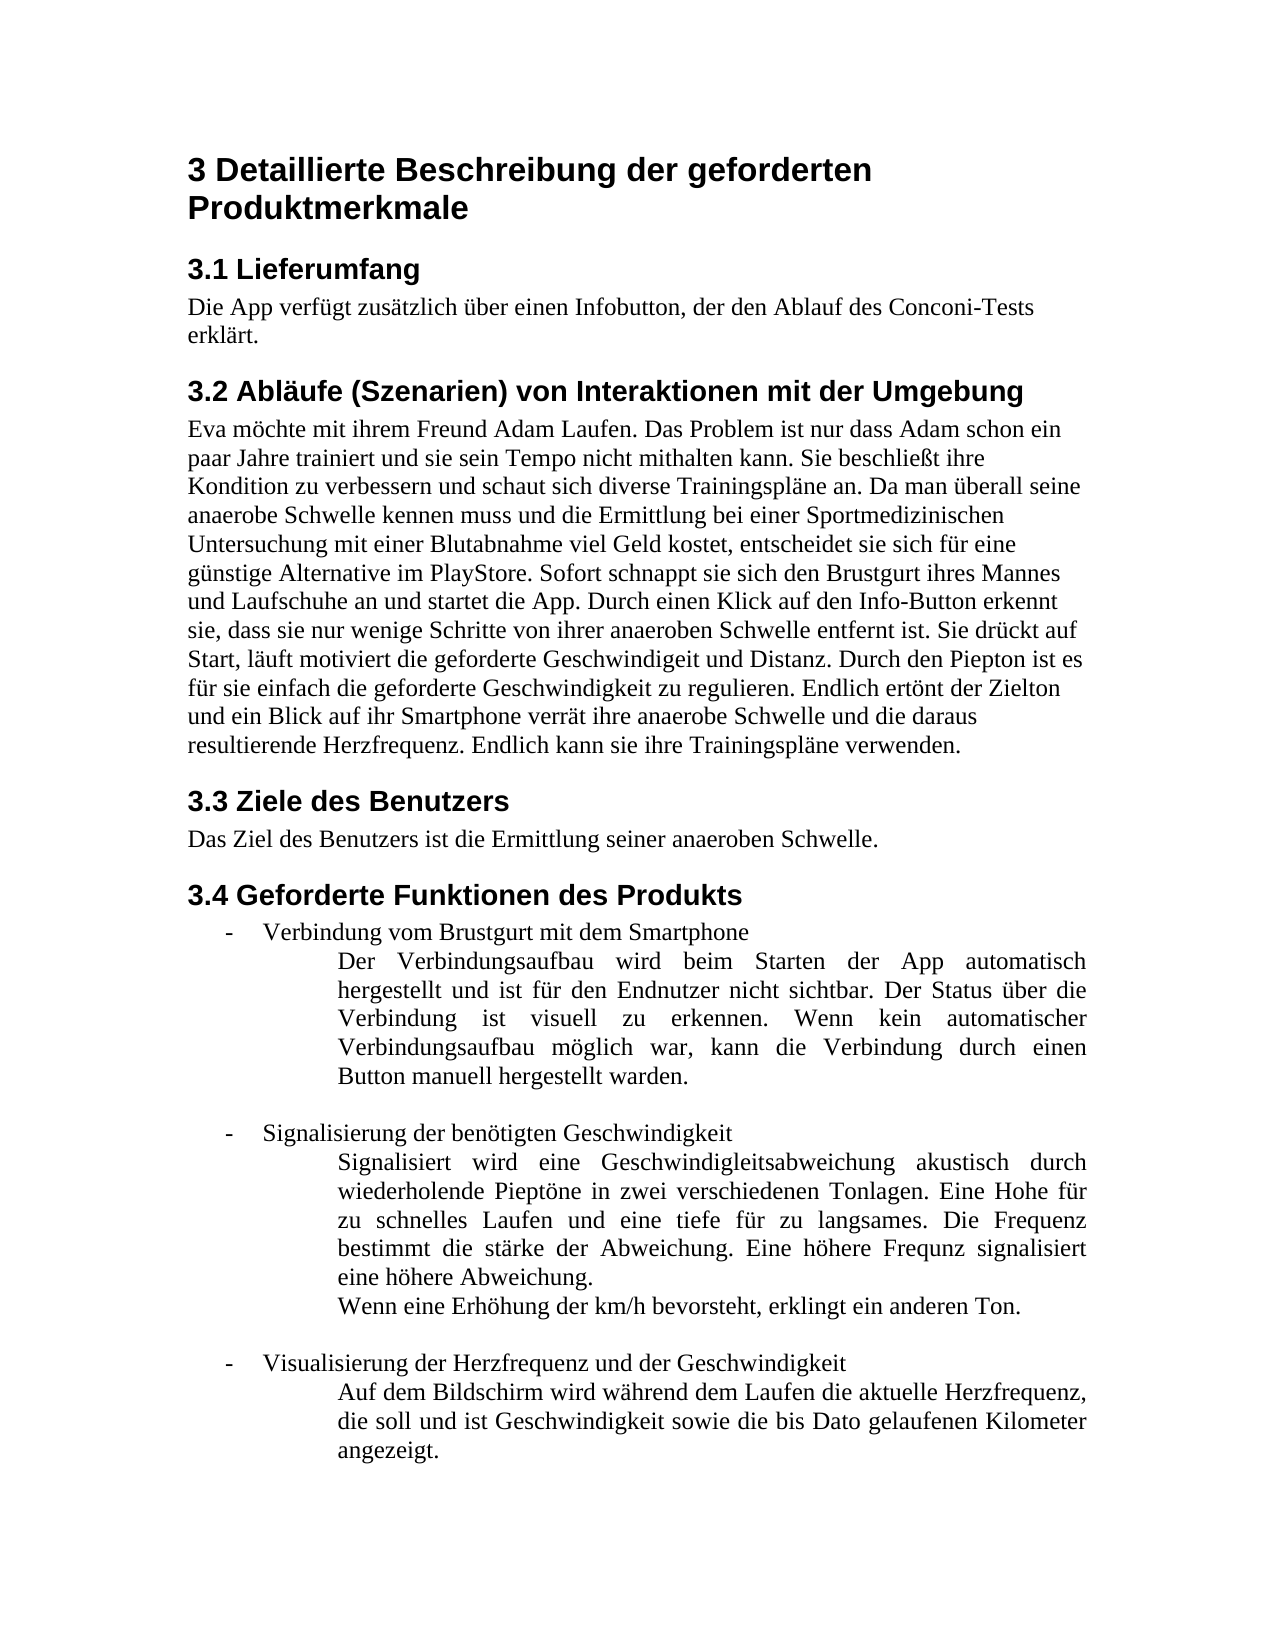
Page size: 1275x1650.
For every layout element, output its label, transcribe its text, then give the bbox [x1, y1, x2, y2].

list Signalisierung der benötigten Geschwindigkeit [225, 1118, 1087, 1147]
text Eva möchte mit ihrem Freund Adam Laufen. Das Problem ist nur dass Adam schon ein paar Jahre trainiert und sie sein Tempo nicht mithalten kann. Sie beschließt ihre Kondition zu verbessern und schaut sich diverse Trainingspläne an. Da man überall seine anaerobe Schwelle kennen muss und die Ermittlung bei einer Sportmedizinischen Untersuchung mit einer Blutabnahme viel Geld kostet, entscheidet sie sich für eine günstige Alternative im PlayStore. Sofort schnappt sie sich den Brustgurt ihres Mannes und Laufschuhe an und startet die App. Durch einen Klick auf den Info-Button erkennt sie, dass sie nur wenige Schritte von ihrer anaeroben Schwelle entfernt ist. Sie drückt auf Start, läuft motiviert die geforderte Geschwindigeit und Distanz. Durch den Piepton ist es für sie einfach die geforderte Geschwindigkeit zu regulieren. Endlich ertönt der Zielton und ein Blick auf ihr Smartphone verrät ihre anaerobe Schwelle und die daraus resultierende Herzfrequenz. Endlich kann sie ihre Trainingspläne verwenden. [187, 414, 1087, 759]
list Verbindung vom Brustgurt mit dem Smartphone [225, 917, 1087, 946]
text Das Ziel des Benutzers ist die Ermittlung seiner anaeroben Schwelle. [187, 824, 1087, 852]
subtitle 3.3 Ziele des Benutzers [187, 784, 1087, 817]
text Wenn eine Erhöhung der km/h bevorsteht, erklingt ein anderen Ton. [337, 1291, 1087, 1320]
subtitle 3.4 Geforderte Funktionen des Produkts [187, 877, 1087, 911]
text Die App verfügt zusätzlich über einen Infobutton, der den Ablauf des Conconi-Tests erklärt. [187, 292, 1087, 349]
subtitle 3.2 Abläufe (Szenarien) von Interaktionen mit der Umgebung [187, 374, 1087, 408]
subtitle 3.1 Lieferumfang [187, 252, 1087, 285]
text Der Verbindungsaufbau wird beim Starten der App automatisch hergestellt und ist für den Endnutzer nicht sichtbar. Der Status über die Verbindung ist visuell zu erkennen. Wenn kein automatischer Verbindungsaufbau möglich war, kann die Verbindung durch einen Button manuell hergestellt warden. [337, 946, 1087, 1090]
list Visualisierung der Herzfrequenz und der Geschwindigkeit [225, 1348, 1087, 1377]
subtitle 3 Detaillierte Beschreibung der geforderten Produktmerkmale [187, 150, 1087, 227]
